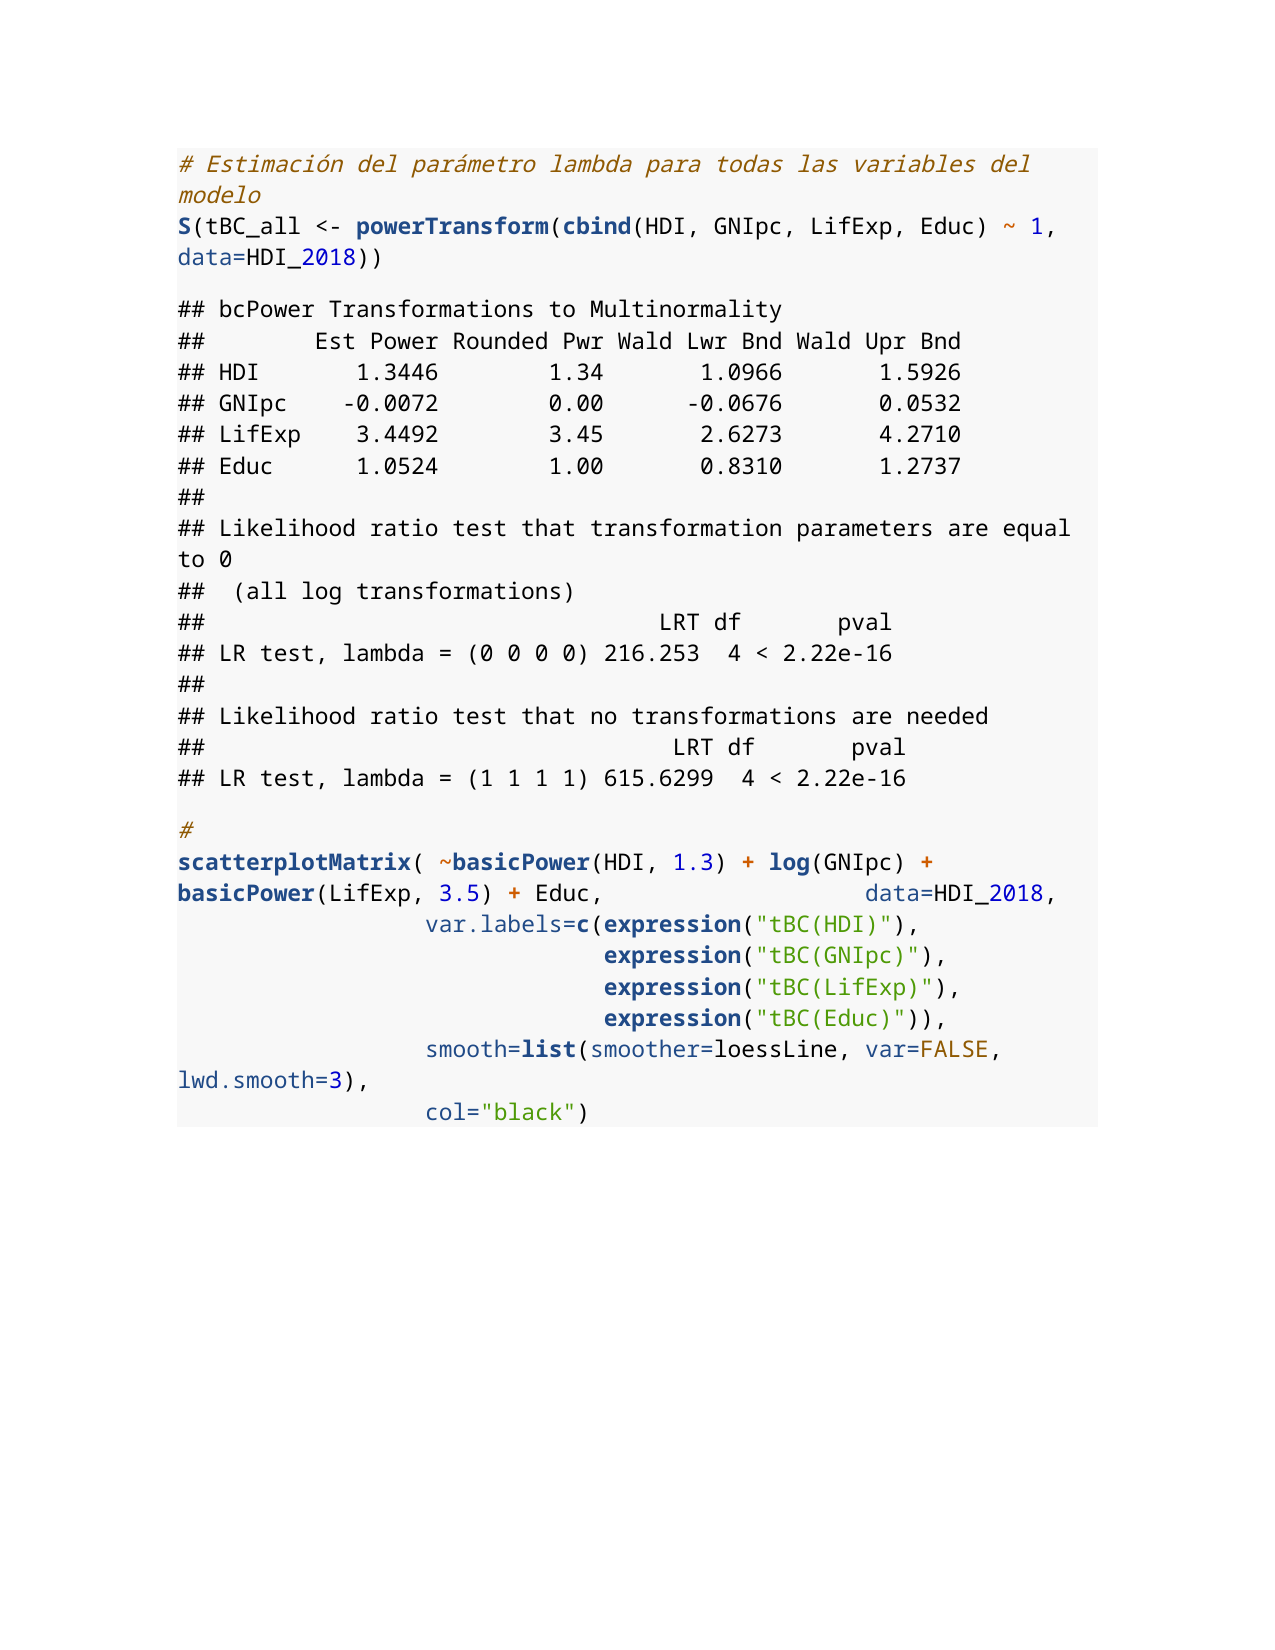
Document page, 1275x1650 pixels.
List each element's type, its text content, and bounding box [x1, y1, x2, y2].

text # scatterplotMatrix( ~basicPower(HDI, 1.3) + log(GNIpc) + basicPower(LifExp, 3.5) + Educ, data=HDI_2018, var.labels=c(expression("tBC(HDI)"), expression("tBC(GNIpc)"), expression("tBC(LifExp)"), expression("tBC(Educ)")), smooth=list(smoother=loessLine, var=FALSE, lwd.smooth=3), col="black") [191, 814, 1098, 1127]
text ## bcPower Transformations to Multinormality ## Est Power Rounded Pwr Wald Lwr Bnd Wald Upr Bnd ## HDI 1.3446 1.34 1.0966 1.5926 ## GNIpc -0.0072 0.00 -0.0676 0.0532 ## LifExp 3.4492 3.45 2.6273 4.2710 ## Educ 1.0524 1.00 0.8310 1.2737 ## ## Likelihood ratio test that transformation parameters are equal to 0 ## (all log transformations) ## LRT df pval ## LR test, lambda = (0 0 0 0) 216.253 4 < 2.22e-16 ## ## Likelihood ratio test that no transformations are needed ## LRT df pval ## LR test, lambda = (1 1 1 1) 615.6299 4 < 2.22e-16 [177, 293, 1098, 793]
text # Estimación del parámetro lambda para todas las variables del modelo S(tBC_all <- powerTransform(cbind(HDI, GNIpc, LifExp, Educ) ~ 1, data=HDI_2018)) [260, 148, 1098, 273]
